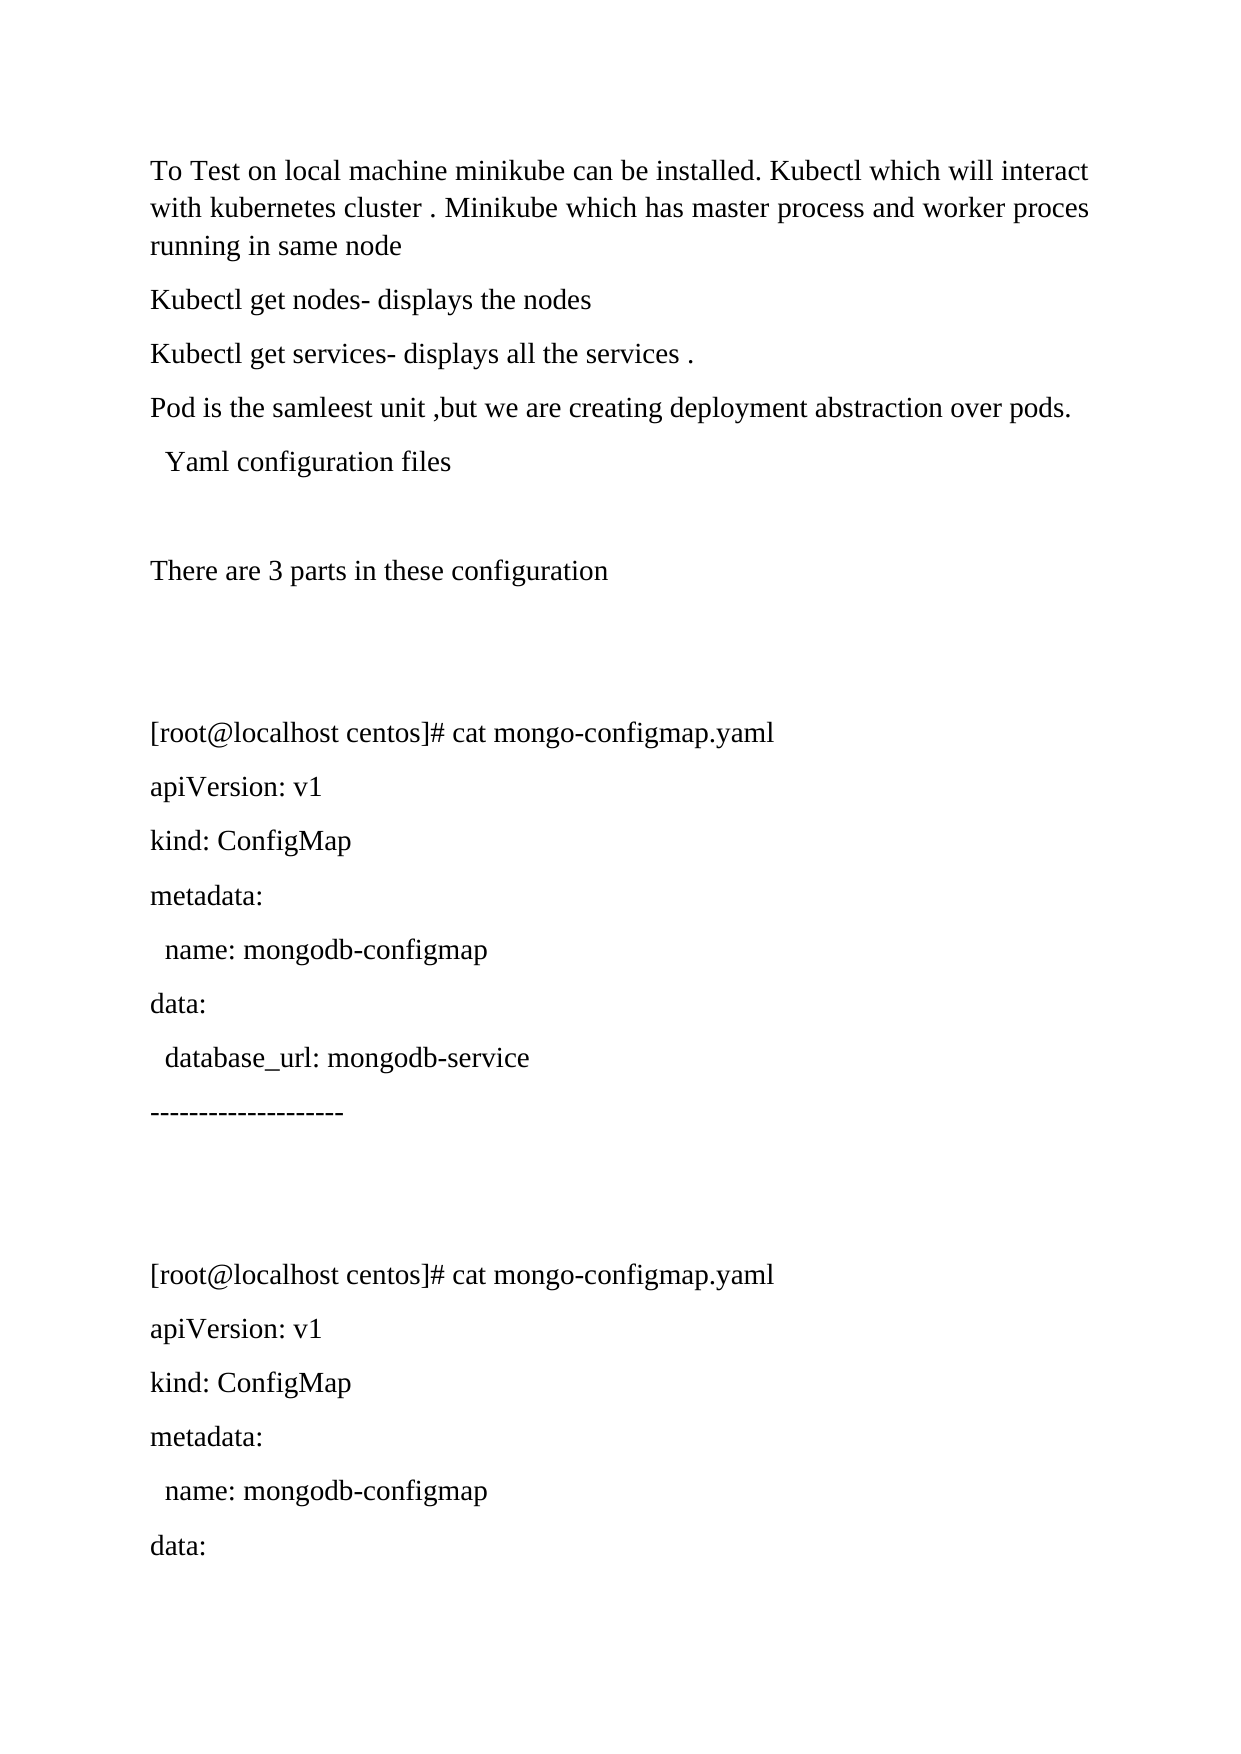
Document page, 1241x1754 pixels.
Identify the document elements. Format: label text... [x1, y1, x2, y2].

text data: [150, 983, 1090, 1021]
text metadata: [150, 1417, 1090, 1454]
text kind: ConfigMap [150, 821, 1090, 858]
text To Test on local machine minikube can be installed. Kubectl which will interact with kubernetes cluster . Minikube which has master process and worker proces running in same node [150, 150, 1090, 262]
text apiVersion: v1 [150, 1308, 1090, 1346]
text data: [150, 1525, 1090, 1562]
text Pod is the samleest unit ,but we are creating deployment abstraction over pods. [150, 387, 1090, 425]
text metadata: [150, 875, 1090, 912]
text apiVersion: v1 [150, 767, 1090, 804]
text database_url: mongodb-service [150, 1037, 1090, 1075]
text name: mongodb-configmap [150, 1471, 1090, 1508]
text Kubectl get services- displays all the services . [150, 333, 1090, 371]
text There are 3 parts in these configuration [150, 550, 1090, 587]
text [root@localhost centos]# cat mongo-configmap.yaml [150, 1254, 1090, 1292]
text [root@localhost centos]# cat mongo-configmap.yaml [150, 712, 1090, 750]
text kind: ConfigMap [150, 1362, 1090, 1400]
text Yaml configuration files [150, 442, 1090, 479]
text name: mongodb-configmap [150, 929, 1090, 967]
text -------------------- [150, 1092, 1090, 1129]
text Kubectl get nodes- displays the nodes [150, 279, 1090, 317]
